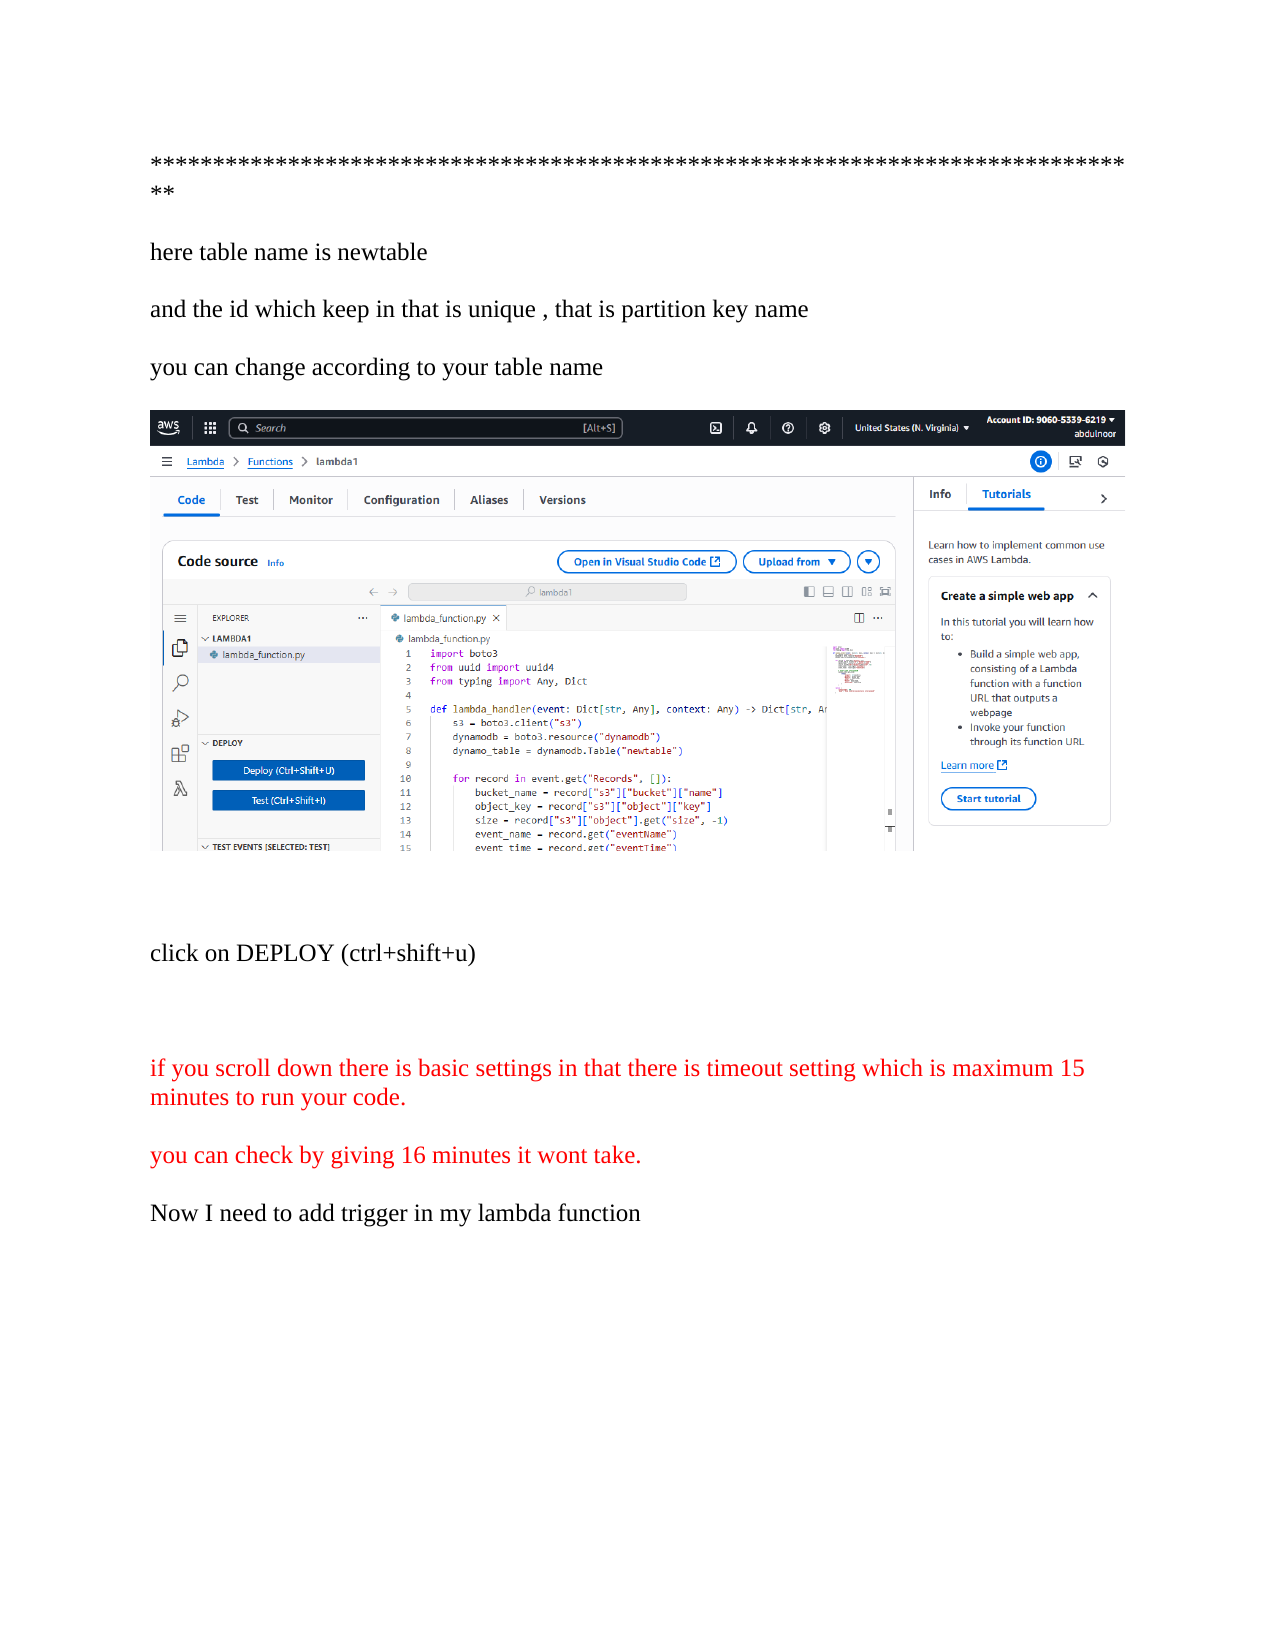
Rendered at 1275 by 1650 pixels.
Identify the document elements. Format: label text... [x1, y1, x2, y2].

text and the id which keep in that is unique , that is partition key name [150, 294, 1125, 323]
text ******************************************************************************** [150, 150, 1125, 207]
picture [150, 410, 1125, 851]
text here table name is newtable [150, 237, 1125, 265]
text Now I need to add trigger in my lambda function [150, 1198, 1125, 1227]
text you can change according to your table name [150, 352, 1125, 381]
text you can check by giving 16 minutes it wont take. [150, 1140, 1125, 1169]
text click on DEPLOY (ctrl+shift+u) [150, 938, 1125, 966]
text if you scroll down there is basic settings in that there is timeout setting which is maximum 15 minutes to run your code. [150, 1053, 1125, 1111]
